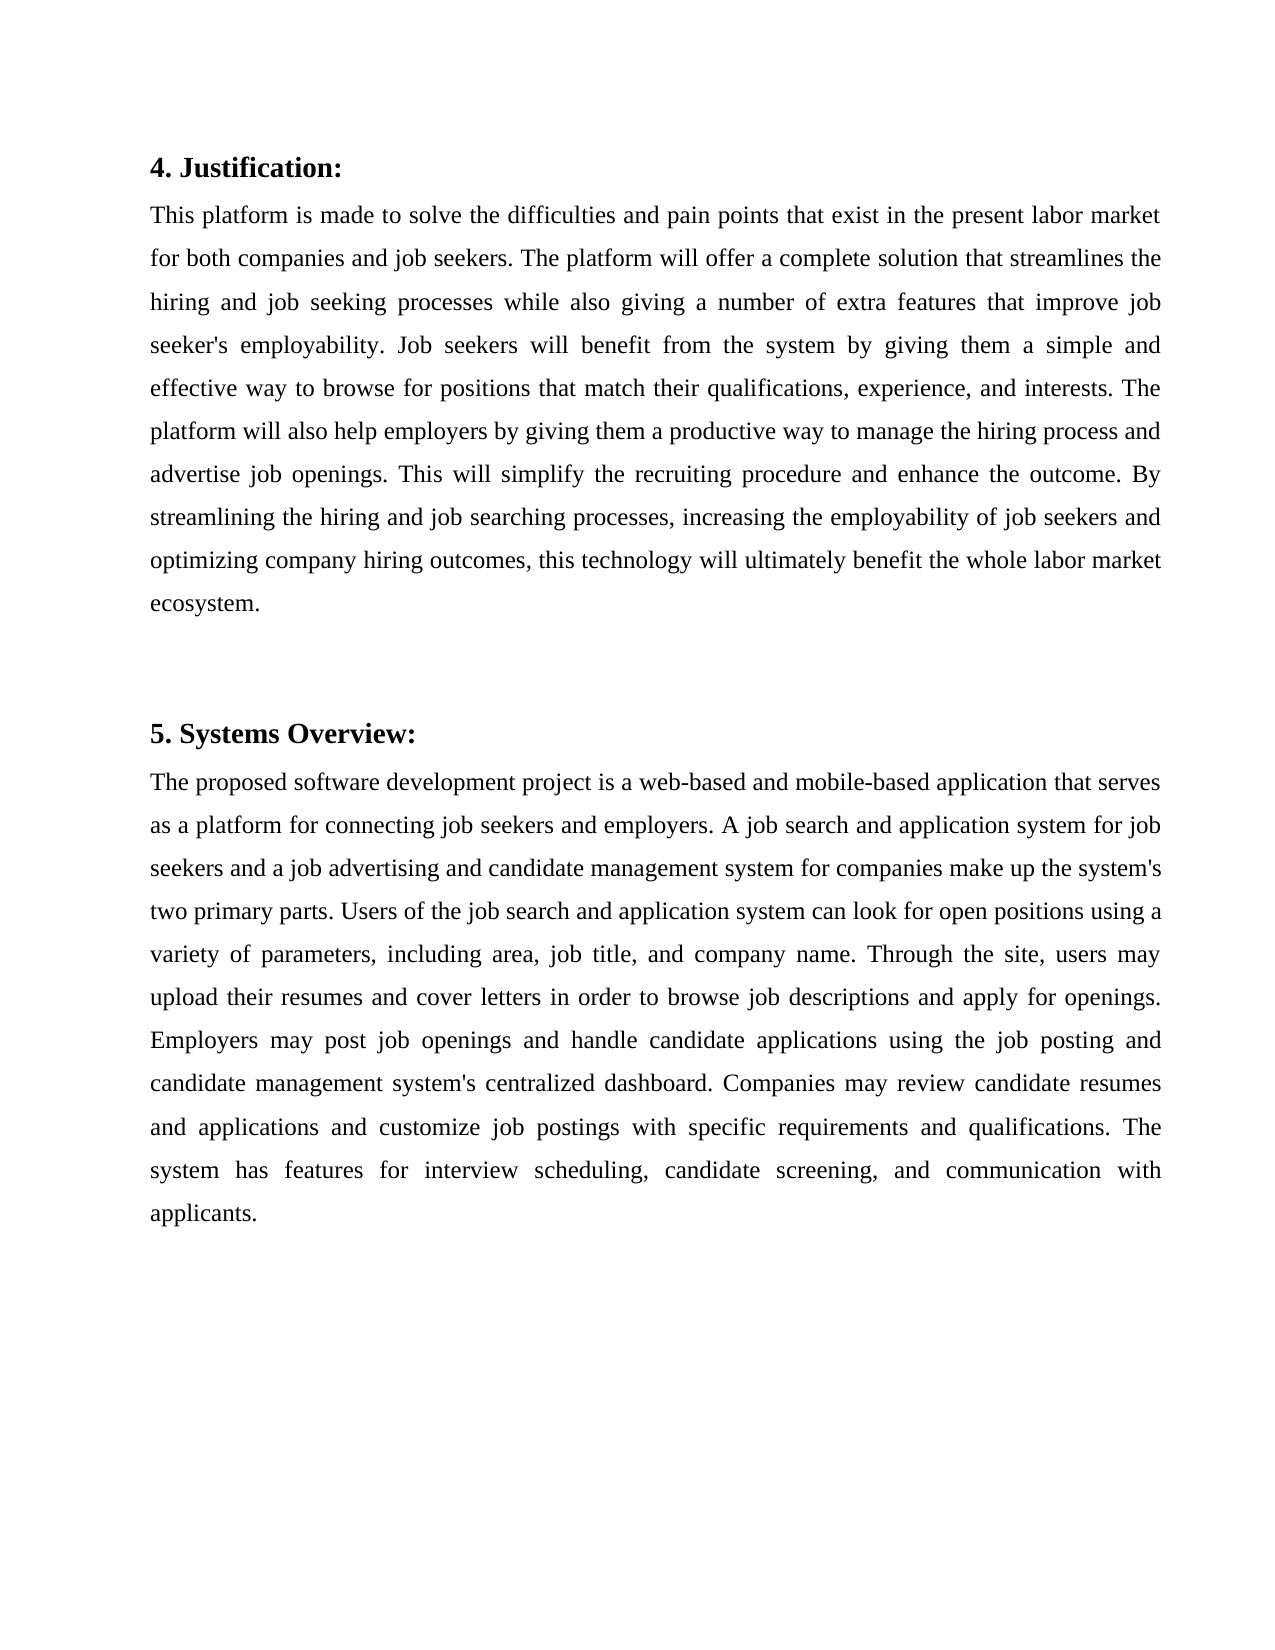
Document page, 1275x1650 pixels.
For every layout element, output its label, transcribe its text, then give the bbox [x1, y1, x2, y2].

text 4. Justification: [150, 150, 1162, 183]
text The proposed software development project is a web-based and mobile-based application that serves as a platform for connecting job seekers and employers. A job search and application system for job seekers and a job advertising and candidate management system for companies make up the system's two primary parts. Users of the job search and application system can look for open positions using a variety of parameters, including area, job title, and company name. Through the site, users may upload their resumes and cover letters in order to browse job descriptions and apply for openings. Employers may post job openings and handle candidate applications using the job posting and candidate management system's centralized dashboard. Companies may review candidate resumes and applications and customize job postings with specific requirements and qualifications. The system has features for interview scheduling, candidate screening, and communication with applicants. [150, 767, 1162, 1227]
text This platform is made to solve the difficulties and pain points that exist in the present labor market for both companies and job seekers. The platform will offer a complete solution that streamlines the hiring and job seeking processes while also giving a number of extra features that improve job seeker's employability. Job seekers will benefit from the system by giving them a simple and effective way to browse for positions that match their qualifications, experience, and interests. The platform will also help employers by giving them a productive way to manage the hiring process and advertise job openings. This will simplify the recruiting procedure and enhance the outcome. By streamlining the hiring and job searching processes, increasing the employability of job seekers and optimizing company hiring outcomes, this technology will ultimately benefit the whole labor market ecosystem. [150, 200, 1162, 617]
text 5. Systems Overview: [150, 716, 1162, 750]
